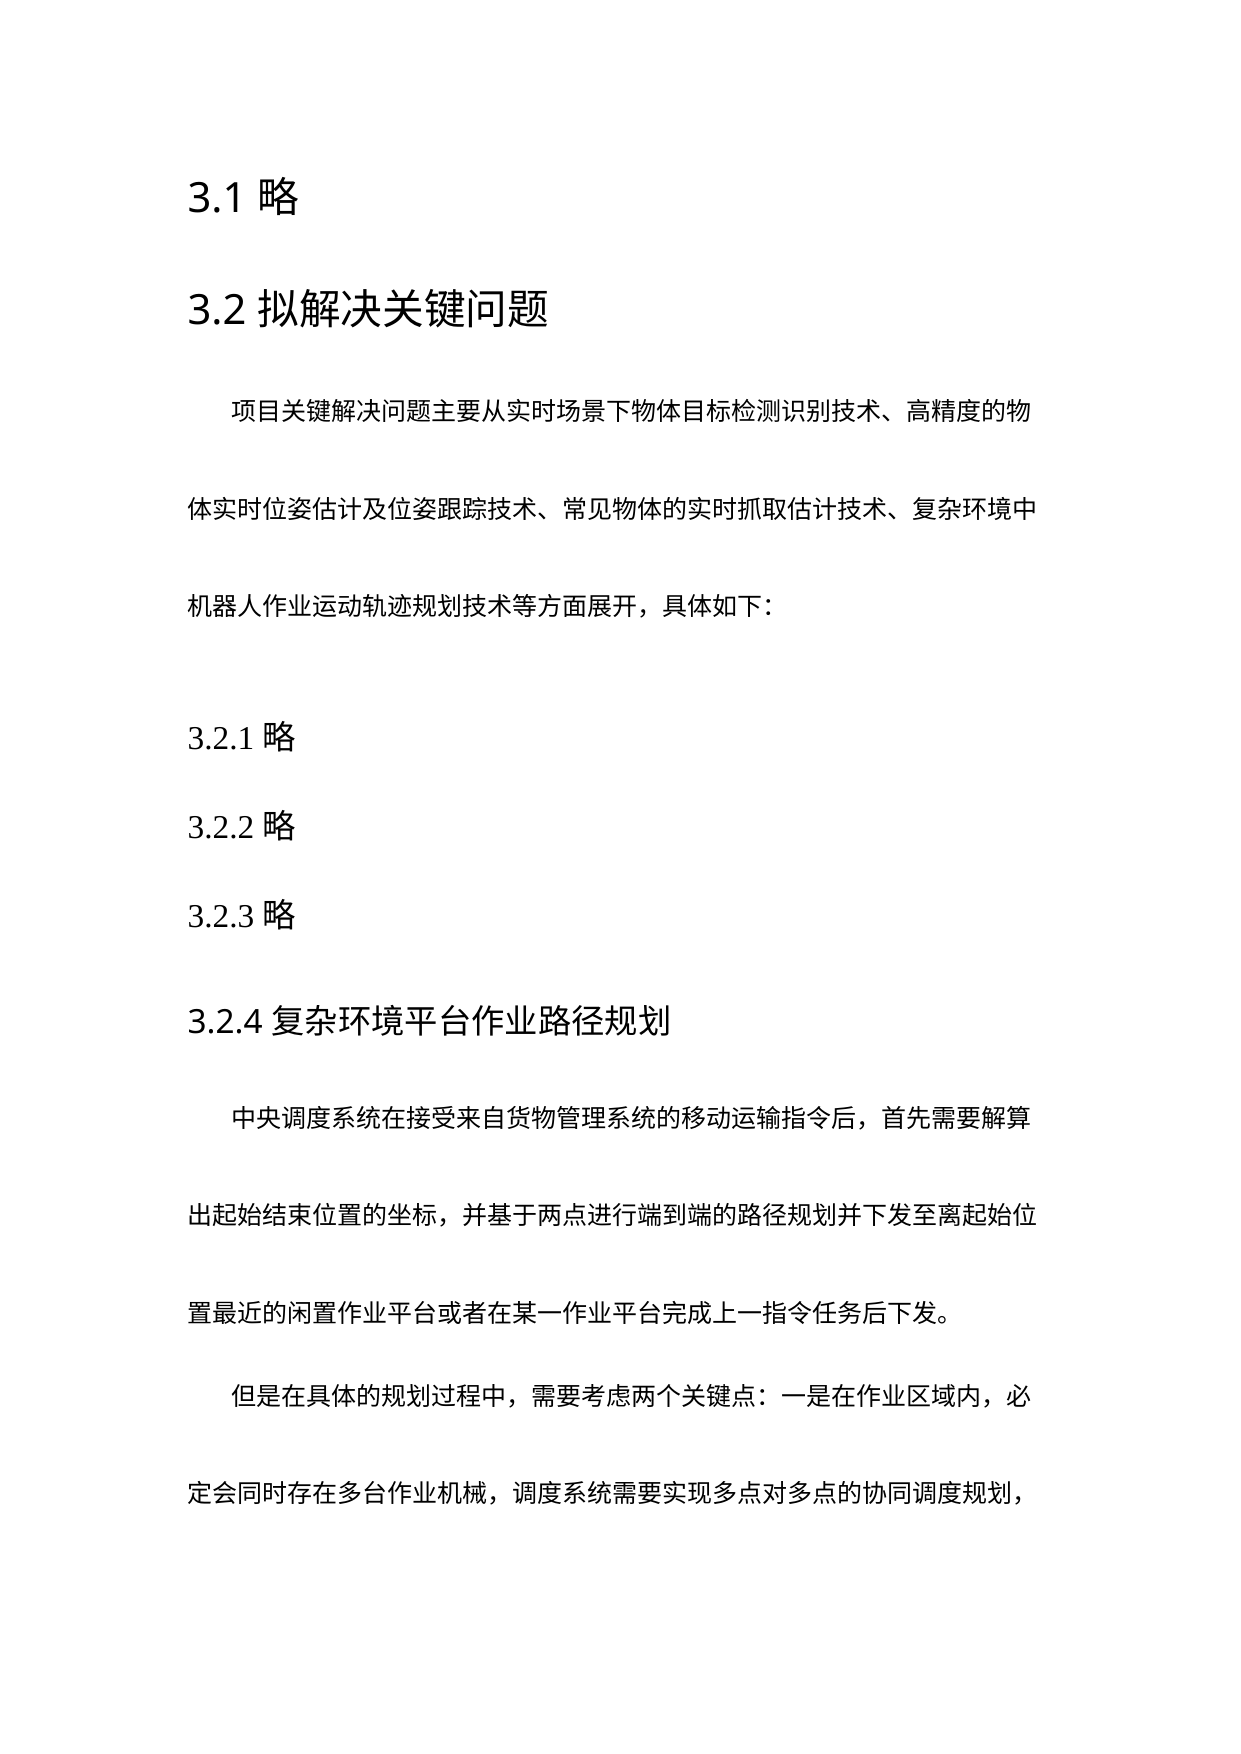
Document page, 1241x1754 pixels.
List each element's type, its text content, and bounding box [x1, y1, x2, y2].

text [187, 1362, 1053, 1524]
text 3.2.2 略 [187, 791, 1053, 856]
text 3.2.3 略 [187, 881, 1053, 946]
subtitle 3.1 略 [187, 162, 1053, 227]
text 3.2.1 略 [187, 702, 1053, 767]
subtitle 3.2.4 复杂环境平台作业路径规划 [187, 986, 1053, 1051]
text 中央调度系统在接受来自货物管理系统的移动运输指令后，首先需要解算出起始结束位置的坐标，并基于两点进行端到端的路径规划并下发至离起始位置最近的闲置作业平台或者在某一作业平台完成上一指令任务后下发。 [187, 1084, 1053, 1344]
subtitle 3.2 拟解决关键问题 [187, 274, 1053, 339]
text 项目关键解决问题主要从实时场景下物体目标检测识别技术、高精度的物体实时位姿估计及位姿跟踪技术、常见物体的实时抓取估计技术、复杂环境中机器人作业运动轨迹规划技术等方面展开，具体如下： [187, 377, 1053, 637]
